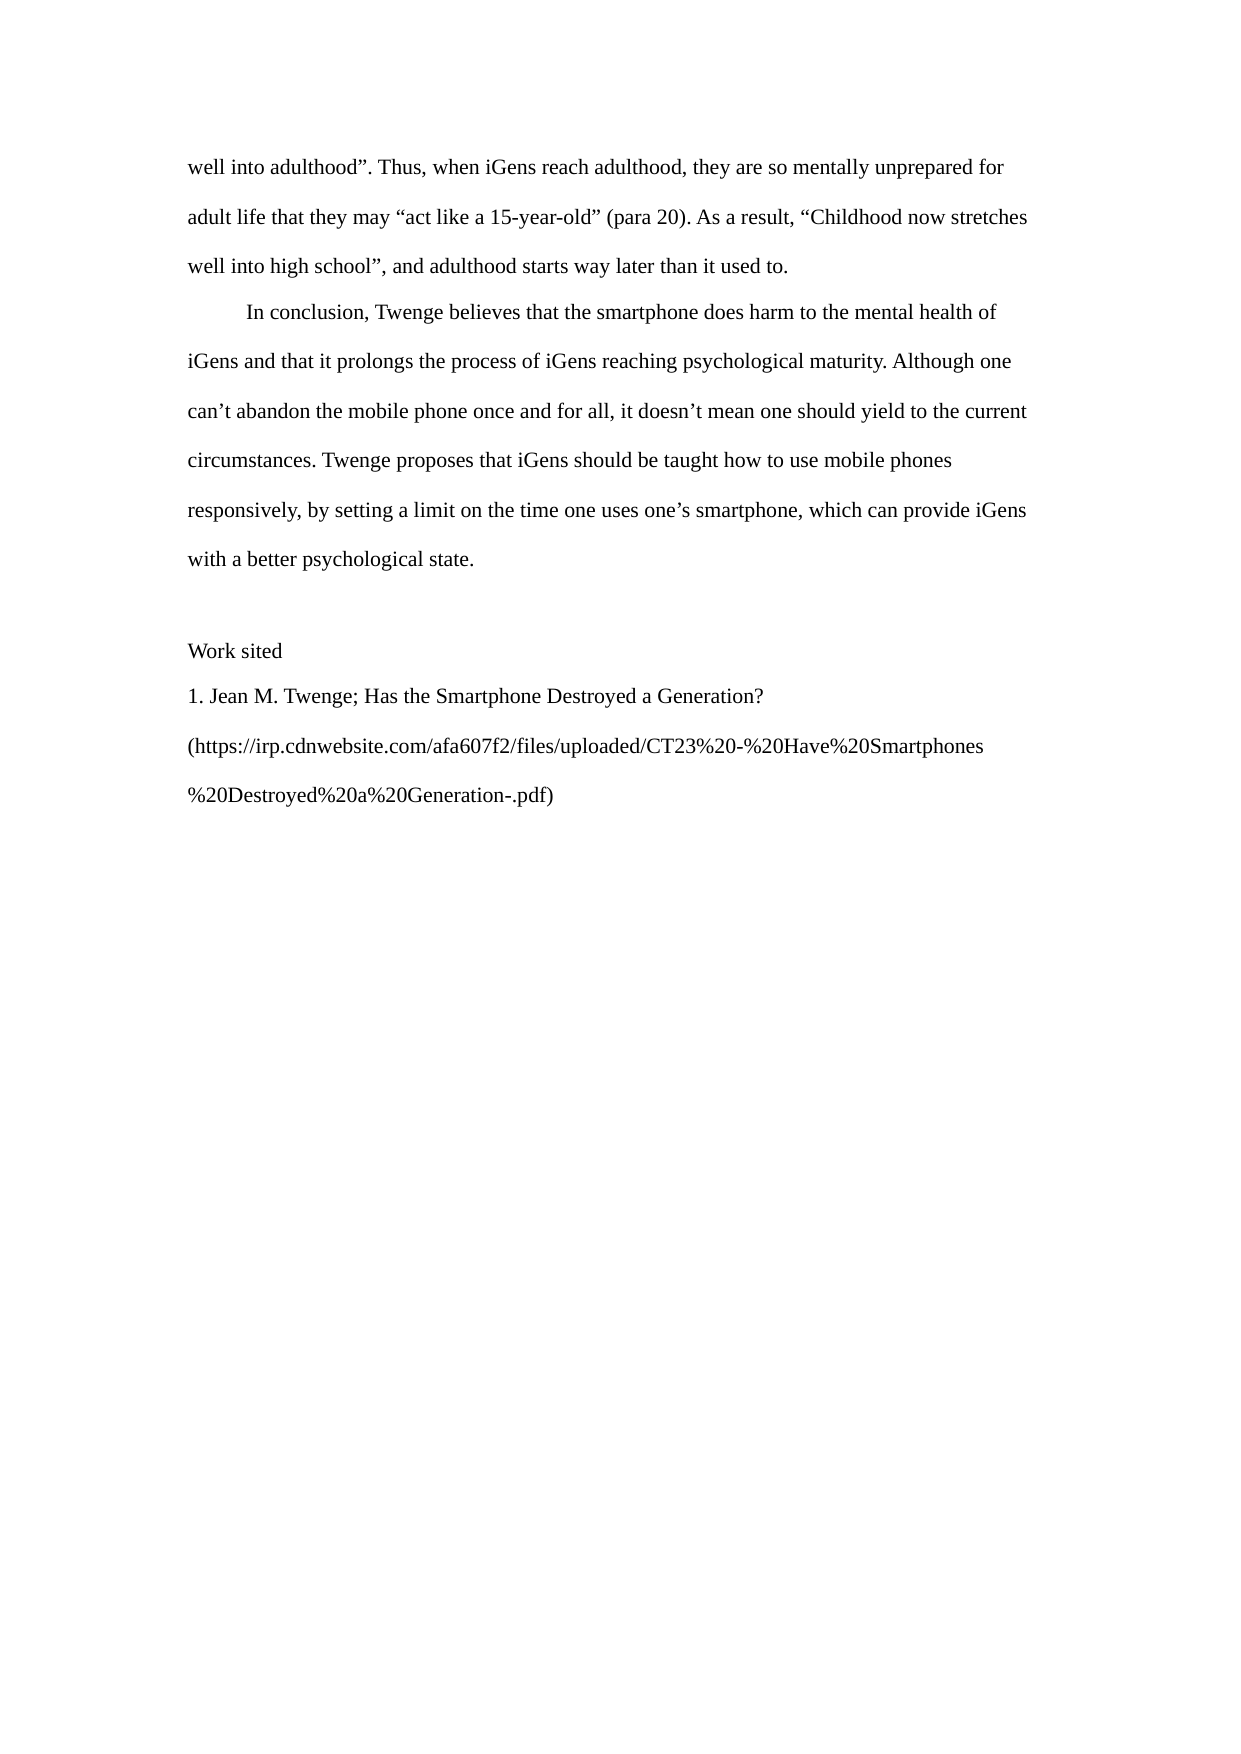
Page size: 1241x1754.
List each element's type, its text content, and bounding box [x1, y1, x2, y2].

text Work sited [187, 634, 1053, 667]
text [187, 151, 1053, 282]
text 1. Jean M. Twenge; Has the Smartphone Destroyed a Generation? (https://irp.cdnwebsite.com/afa607f2/files/uploaded/CT23%20-%20Have%20Smartphones%20Destroyed%20a%20Generation-.pdf) [187, 679, 1053, 811]
text In conclusion, Twenge believes that the smartphone does harm to the mental health of iGens and that it prolongs the process of iGens reaching psychological maturity. Although one can’t abandon the mobile phone once and for all, it doesn’t mean one should yield to the current circumstances. Twenge proposes that iGens should be taught how to use mobile phones responsively, by setting a limit on the time one uses one’s smartphone, which can provide iGens with a better psychological state. [187, 295, 1053, 576]
